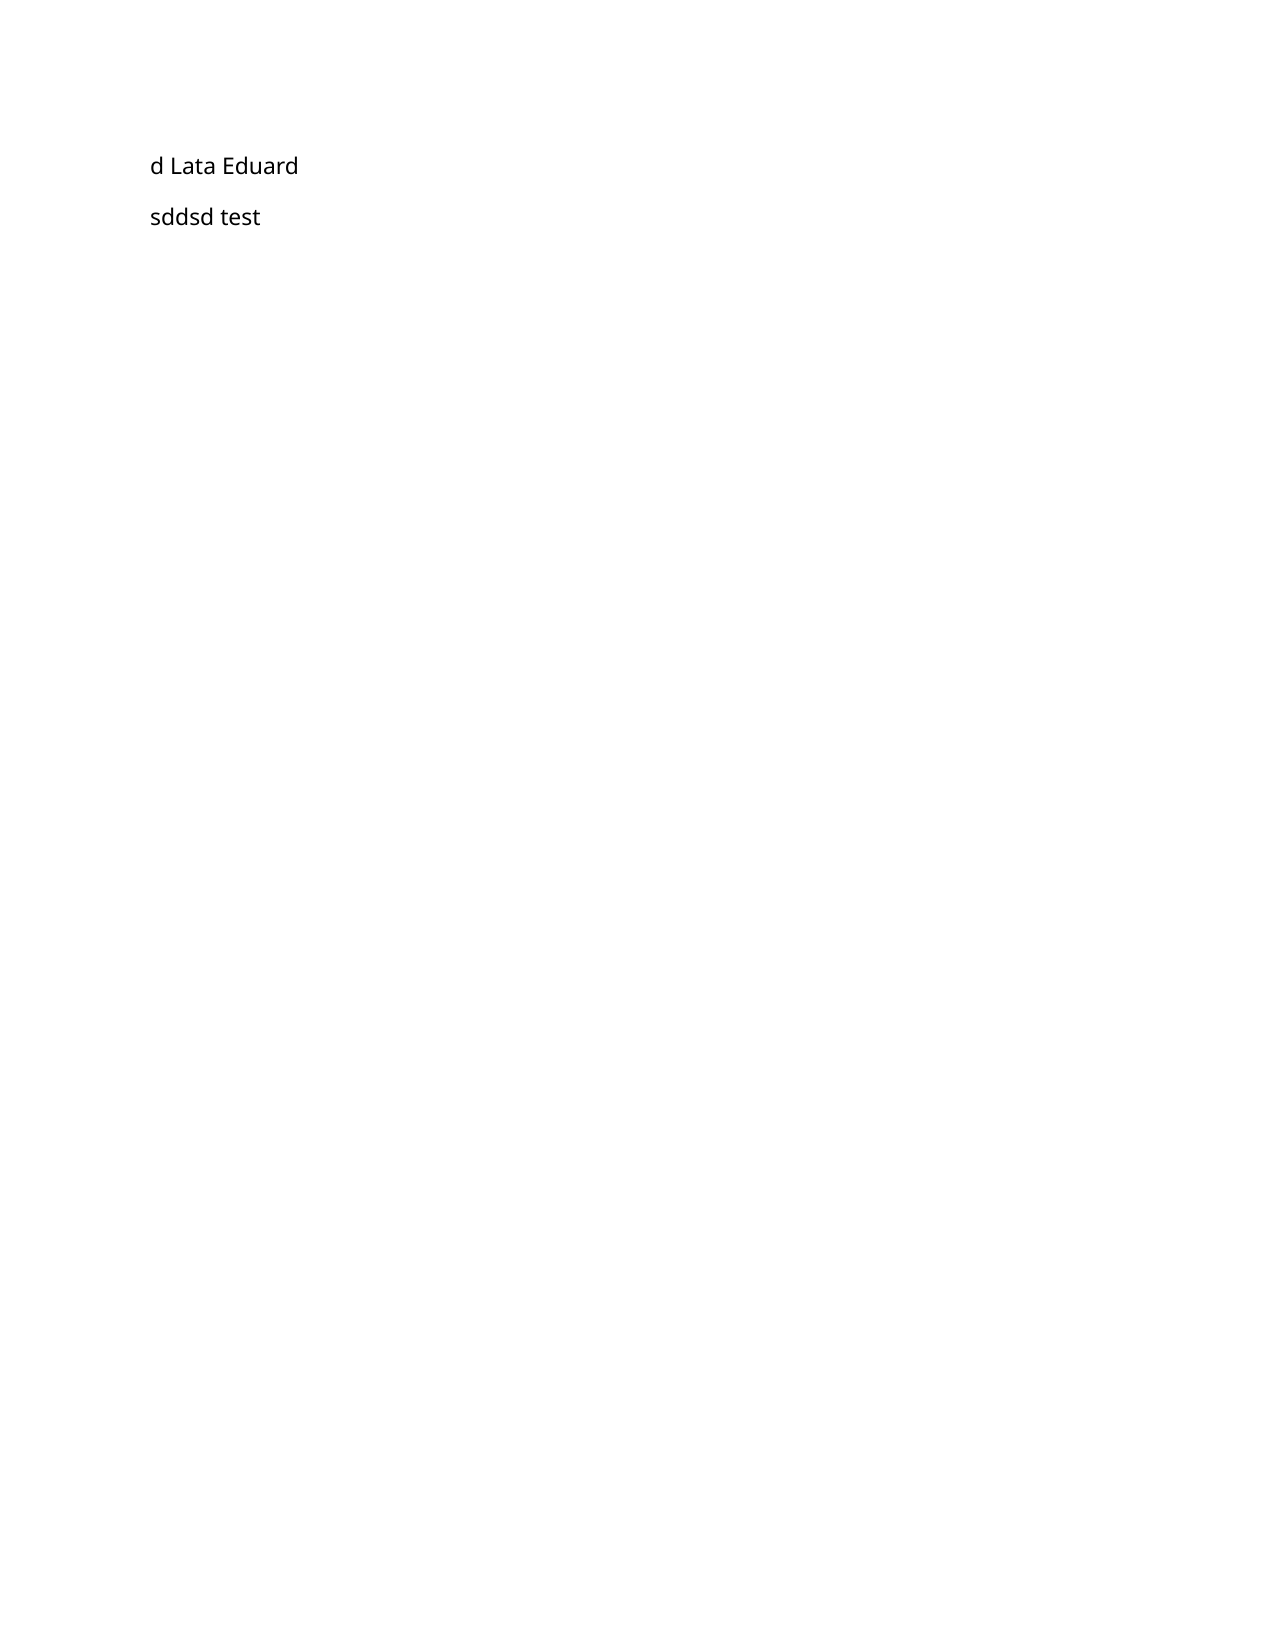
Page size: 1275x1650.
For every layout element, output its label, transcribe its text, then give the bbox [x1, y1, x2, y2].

text d Lata Eduard [150, 150, 1125, 181]
text sddsd test [150, 200, 1125, 232]
